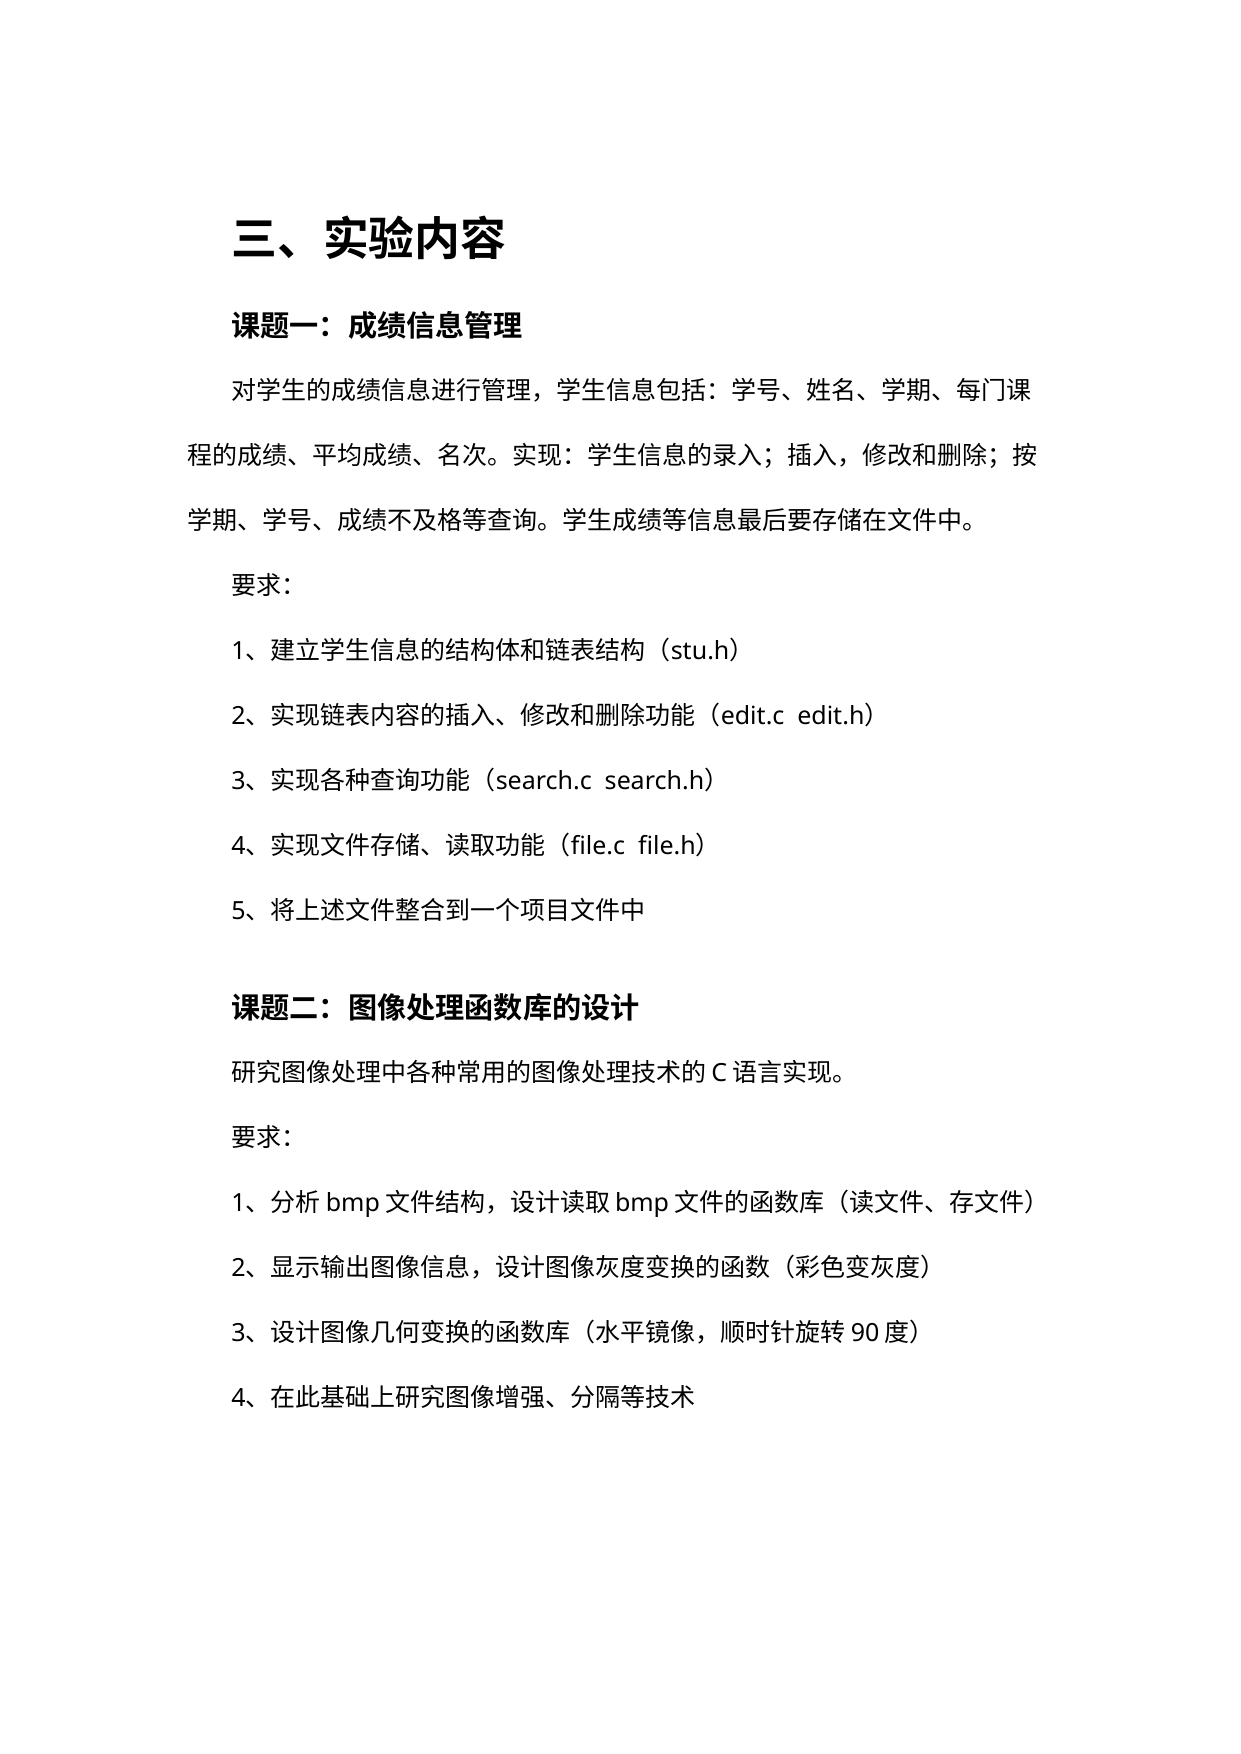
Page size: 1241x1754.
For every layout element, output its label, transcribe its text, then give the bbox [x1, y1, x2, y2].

text 课题二：图像处理函数库的设计 [187, 973, 1053, 1038]
title 三、实验内容 [187, 187, 1053, 284]
text 要求： [231, 1103, 1053, 1168]
text 3、设计图像几何变换的函数库（水平镜像，顺时针旋转90度） [231, 1298, 1053, 1363]
text 1、建立学生信息的结构体和链表结构（stu.h） [231, 616, 1053, 681]
text 研究图像处理中各种常用的图像处理技术的C语言实现。 [187, 1038, 1053, 1103]
text 5、将上述文件整合到一个项目文件中 [231, 876, 1053, 941]
text 2、显示输出图像信息，设计图像灰度变换的函数（彩色变灰度） [231, 1233, 1053, 1298]
text 4、实现文件存储、读取功能（file.c file.h） [231, 811, 1053, 876]
text 4、在此基础上研究图像增强、分隔等技术 [231, 1363, 1053, 1428]
text 3、实现各种查询功能（search.c search.h） [231, 746, 1053, 811]
text 要求： [231, 551, 1053, 616]
text 课题一：成绩信息管理 [187, 291, 1053, 356]
text 2、实现链表内容的插入、修改和删除功能（edit.c edit.h） [231, 681, 1053, 746]
text 对学生的成绩信息进行管理，学生信息包括：学号、姓名、学期、每门课程的成绩、平均成绩、名次。实现：学生信息的录入；插入，修改和删除；按学期、学号、成绩不及格等查询。学生成绩等信息最后要存储在文件中。 [187, 356, 1053, 551]
text 1、分析bmp文件结构，设计读取bmp文件的函数库（读文件、存文件） [231, 1168, 1053, 1233]
